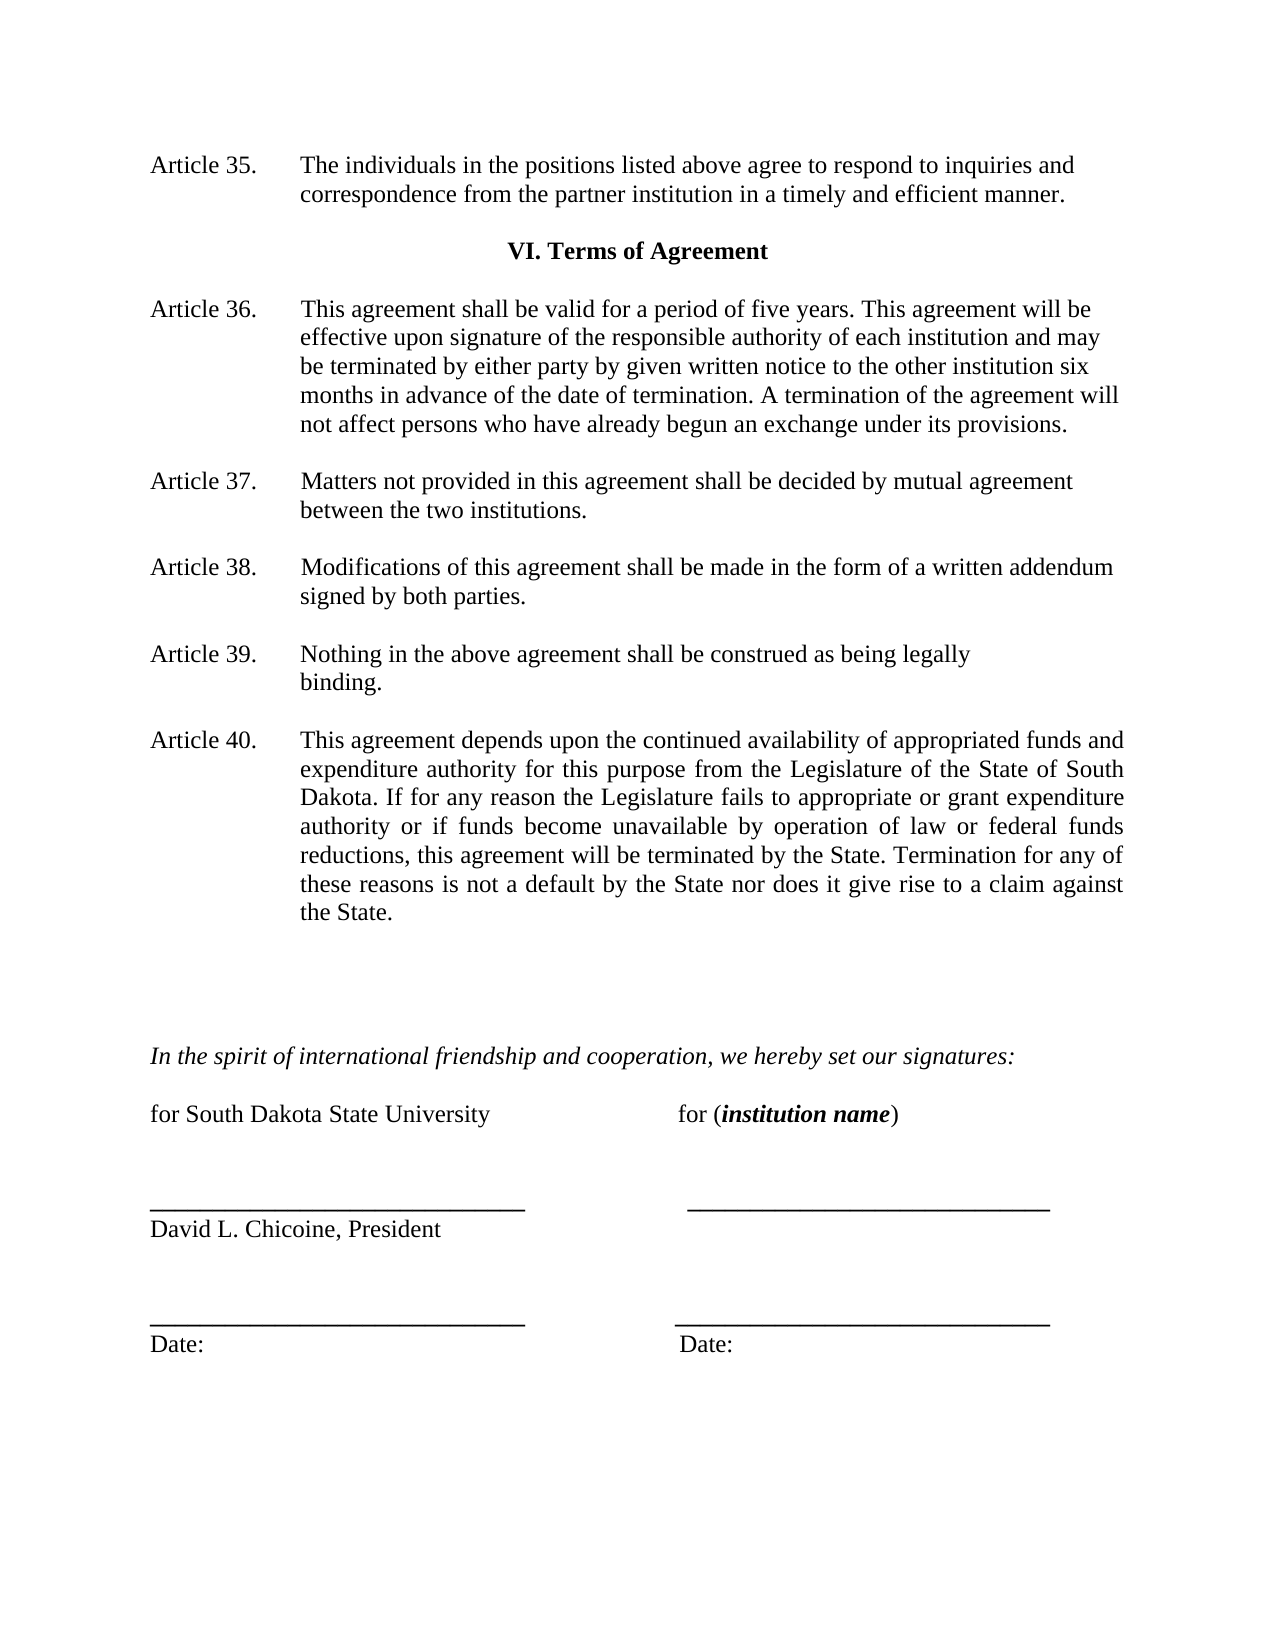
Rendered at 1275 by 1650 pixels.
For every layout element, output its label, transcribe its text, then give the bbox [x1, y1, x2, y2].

text Article 36. This agreement shall be valid for a period of five years. This agreement will be effective upon signature of the responsible authority of each institution and may be terminated by either party by given written notice to the other institution six months in advance of the date of termination. A termination of the agreement will not affect persons who have already begun an exchange under its provisions. [150, 294, 1125, 437]
text Article 40. This agreement depends upon the continued availability of appropriated funds and expenditure authority for this purpose from the Legislature of the State of South Dakota. If for any reason the Legislature fails to appropriate or grant expenditure authority or if funds become unavailable by operation of law or federal funds reductions, this agreement will be terminated by the State. Termination for any of these reasons is not a default by the State nor does it give rise to a claim against the State. [150, 725, 1125, 926]
text Article 37. Matters not provided in this agreement shall be decided by mutual agreement between the two institutions. [150, 466, 1125, 524]
text VI. Terms of Agreement [150, 236, 1125, 265]
text ______________________________ _____________________________ [150, 1185, 1125, 1214]
text In the spirit of international friendship and cooperation, we hereby set our signatures: [150, 1041, 1125, 1070]
text Article 39. Nothing in the above agreement shall be construed as being legally [150, 639, 1125, 667]
text for South Dakota State University for (institution name) [150, 1099, 1125, 1127]
text Article 35. The individuals in the positions listed above agree to respond to inquiries and correspondence from the partner institution in a timely and efficient manner. [150, 150, 1125, 207]
text binding. [300, 667, 1125, 696]
text Date: Date: [150, 1329, 1125, 1357]
text ______________________________ ______________________________ [150, 1300, 1125, 1329]
text Article 38. Modifications of this agreement shall be made in the form of a written addendum signed by both parties. [150, 552, 1125, 610]
text David L. Chicoine, President [150, 1214, 1125, 1242]
